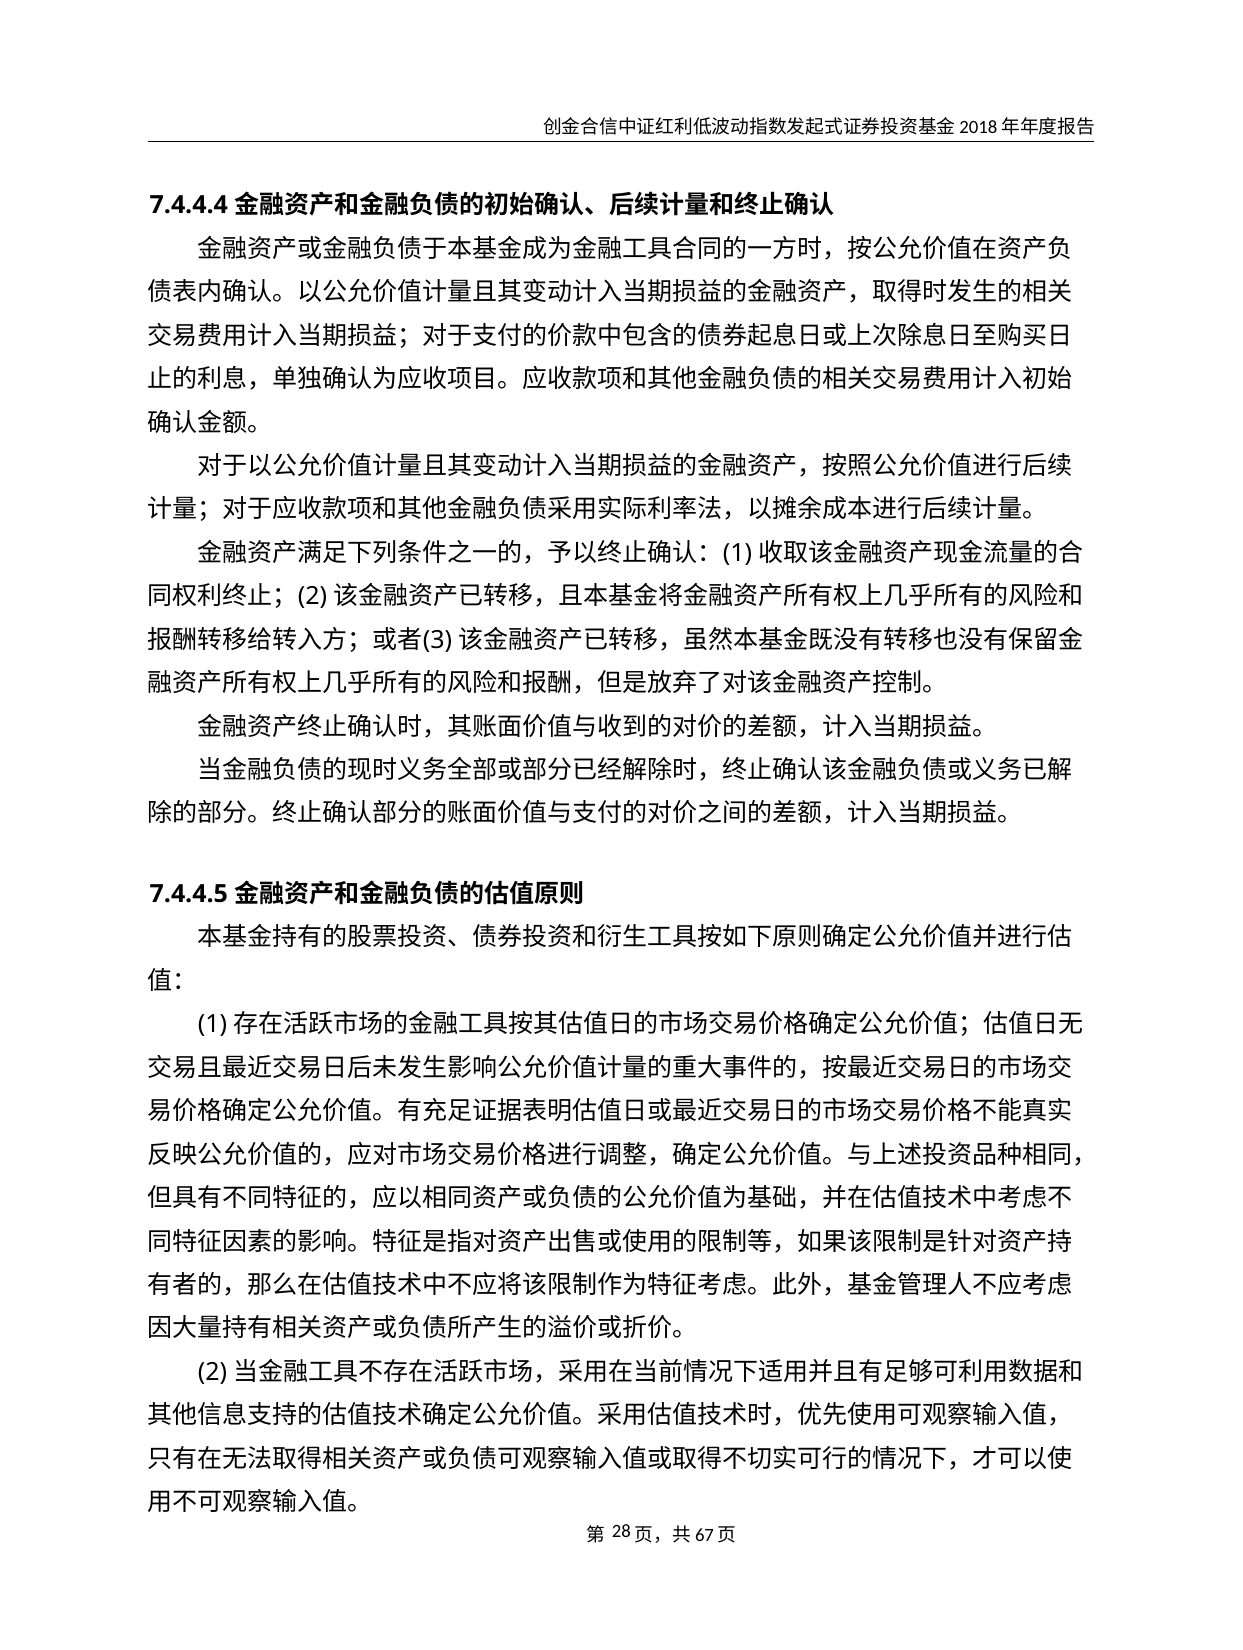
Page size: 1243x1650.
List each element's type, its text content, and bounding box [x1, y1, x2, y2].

text 金融资产满足下列条件之一的，予以终止确认：(1) 收取该金融资产现金流量的合同权利终止；(2) 该金融资产已转移，且本基金将金融资产所有权上几乎所有的风险和报酬转移给转入方；或者(3) 该金融资产已转移，虽然本基金既没有转移也没有保留金融资产所有权上几乎所有的风险和报酬，但是放弃了对该金融资产控制。 [148, 532, 1094, 699]
text (1) 存在活跃市场的金融工具按其估值日的市场交易价格确定公允价值；估值日无交易且最近交易日后未发生影响公允价值计量的重大事件的，按最近交易日的市场交易价格确定公允价值。有充足证据表明估值日或最近交易日的市场交易价格不能真实反映公允价值的，应对市场交易价格进行调整，确定公允价值。与上述投资品种相同，但具有不同特征的，应以相同资产或负债的公允价值为基础，并在估值技术中考虑不同特征因素的影响。特征是指对资产出售或使用的限制等，如果该限制是针对资产持有者的，那么在估值技术中不应将该限制作为特征考虑。此外，基金管理人不应考虑因大量持有相关资产或负债所产生的溢价或折价。 [148, 1004, 1094, 1344]
text 对于以公允价值计量且其变动计入当期损益的金融资产，按照公允价值进行后续计量；对于应收款项和其他金融负债采用实际利率法，以摊余成本进行后续计量。 [148, 445, 1094, 525]
text 7.4.4.5 金融资产和金融负债的估值原则 [149, 873, 1094, 910]
text 当金融负债的现时义务全部或部分已经解除时，终止确认该金融负债或义务已解除的部分。终止确认部分的账面价值与支付的对价之间的差额，计入当期损益。 [148, 749, 1094, 829]
text 本基金持有的股票投资、债券投资和衍生工具按如下原则确定公允价值并进行估值： [148, 917, 1094, 997]
text 7.4.4.4 金融资产和金融负债的初始确认、后续计量和终止确认 [149, 185, 1094, 221]
text 金融资产或金融负债于本基金成为金融工具合同的一方时，按公允价值在资产负债表内确认。以公允价值计量且其变动计入当期损益的金融资产，取得时发生的相关交易费用计入当期损益；对于支付的价款中包含的债券起息日或上次除息日至购买日止的利息，单独确认为应收项目。应收款项和其他金融负债的相关交易费用计入初始确认金额。 [148, 228, 1094, 438]
text 金融资产终止确认时，其账面价值与收到的对价的差额，计入当期损益。 [148, 706, 1094, 742]
text (2) 当金融工具不存在活跃市场，采用在当前情况下适用并且有足够可利用数据和其他信息支持的估值技术确定公允价值。采用估值技术时，优先使用可观察输入值，只有在无法取得相关资产或负债可观察输入值或取得不切实可行的情况下，才可以使用不可观察输入值。 [148, 1351, 1094, 1518]
